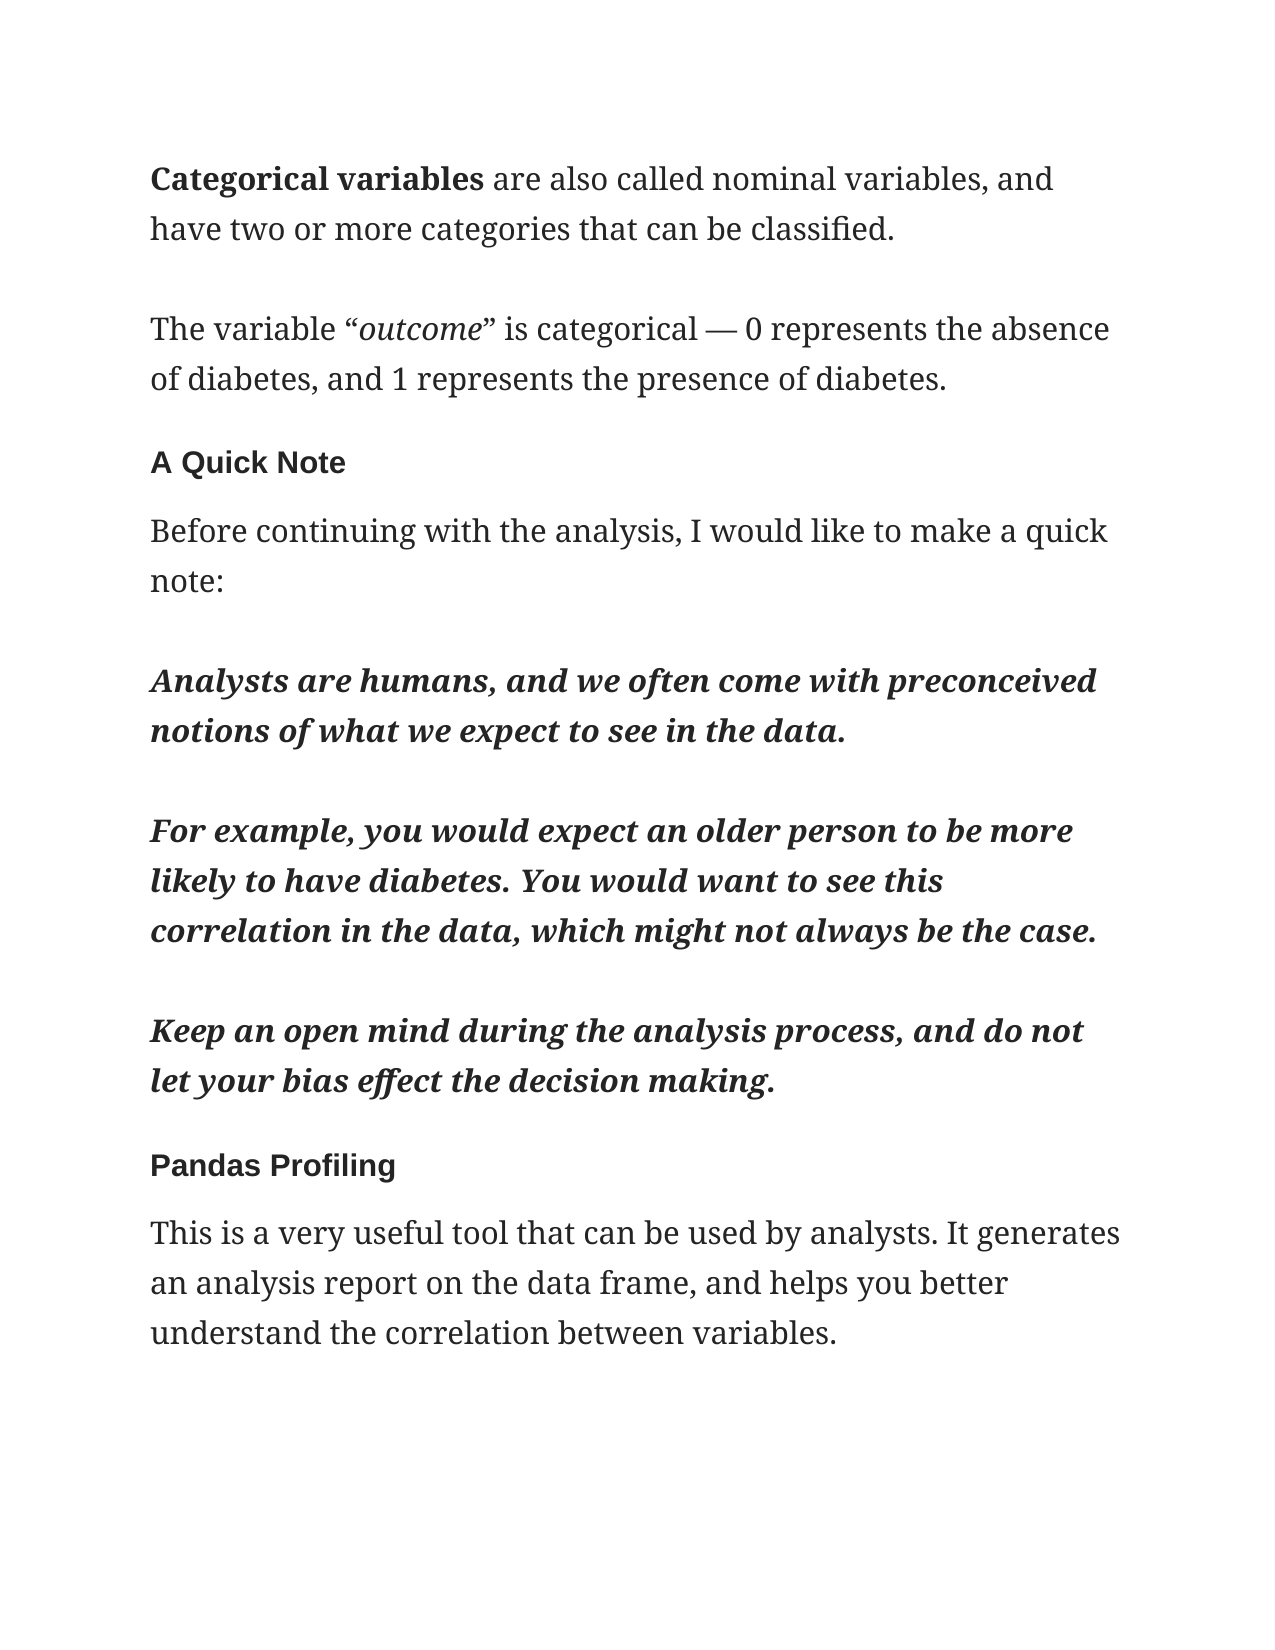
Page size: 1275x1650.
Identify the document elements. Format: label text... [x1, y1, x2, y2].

text Pandas Profiling [150, 1145, 1125, 1182]
text This is a very useful tool that can be used by analysts. It generates an analysis report on the data frame, and helps you better understand the correlation between variables. [150, 1204, 1125, 1354]
text Analysts are humans, and we often come with preconceived notions of what we expect to see in the data. [150, 652, 1125, 752]
text The variable “outcome” is categorical — 0 represents the absence of diabetes, and 1 represents the presence of diabetes. [150, 300, 1125, 400]
text For example, you would expect an older person to be more likely to have diabetes. You would want to see this correlation in the data, which might not always be the case. [150, 802, 1125, 952]
text Keep an open mind during the analysis process, and do not let your bias effect the decision making. [150, 1002, 1125, 1102]
text Before continuing with the analysis, I would like to make a quick note: [150, 502, 1125, 602]
text A Quick Note [150, 443, 1125, 481]
text Categorical variables are also called nominal variables, and have two or more categories that can be classified. [150, 150, 1125, 250]
